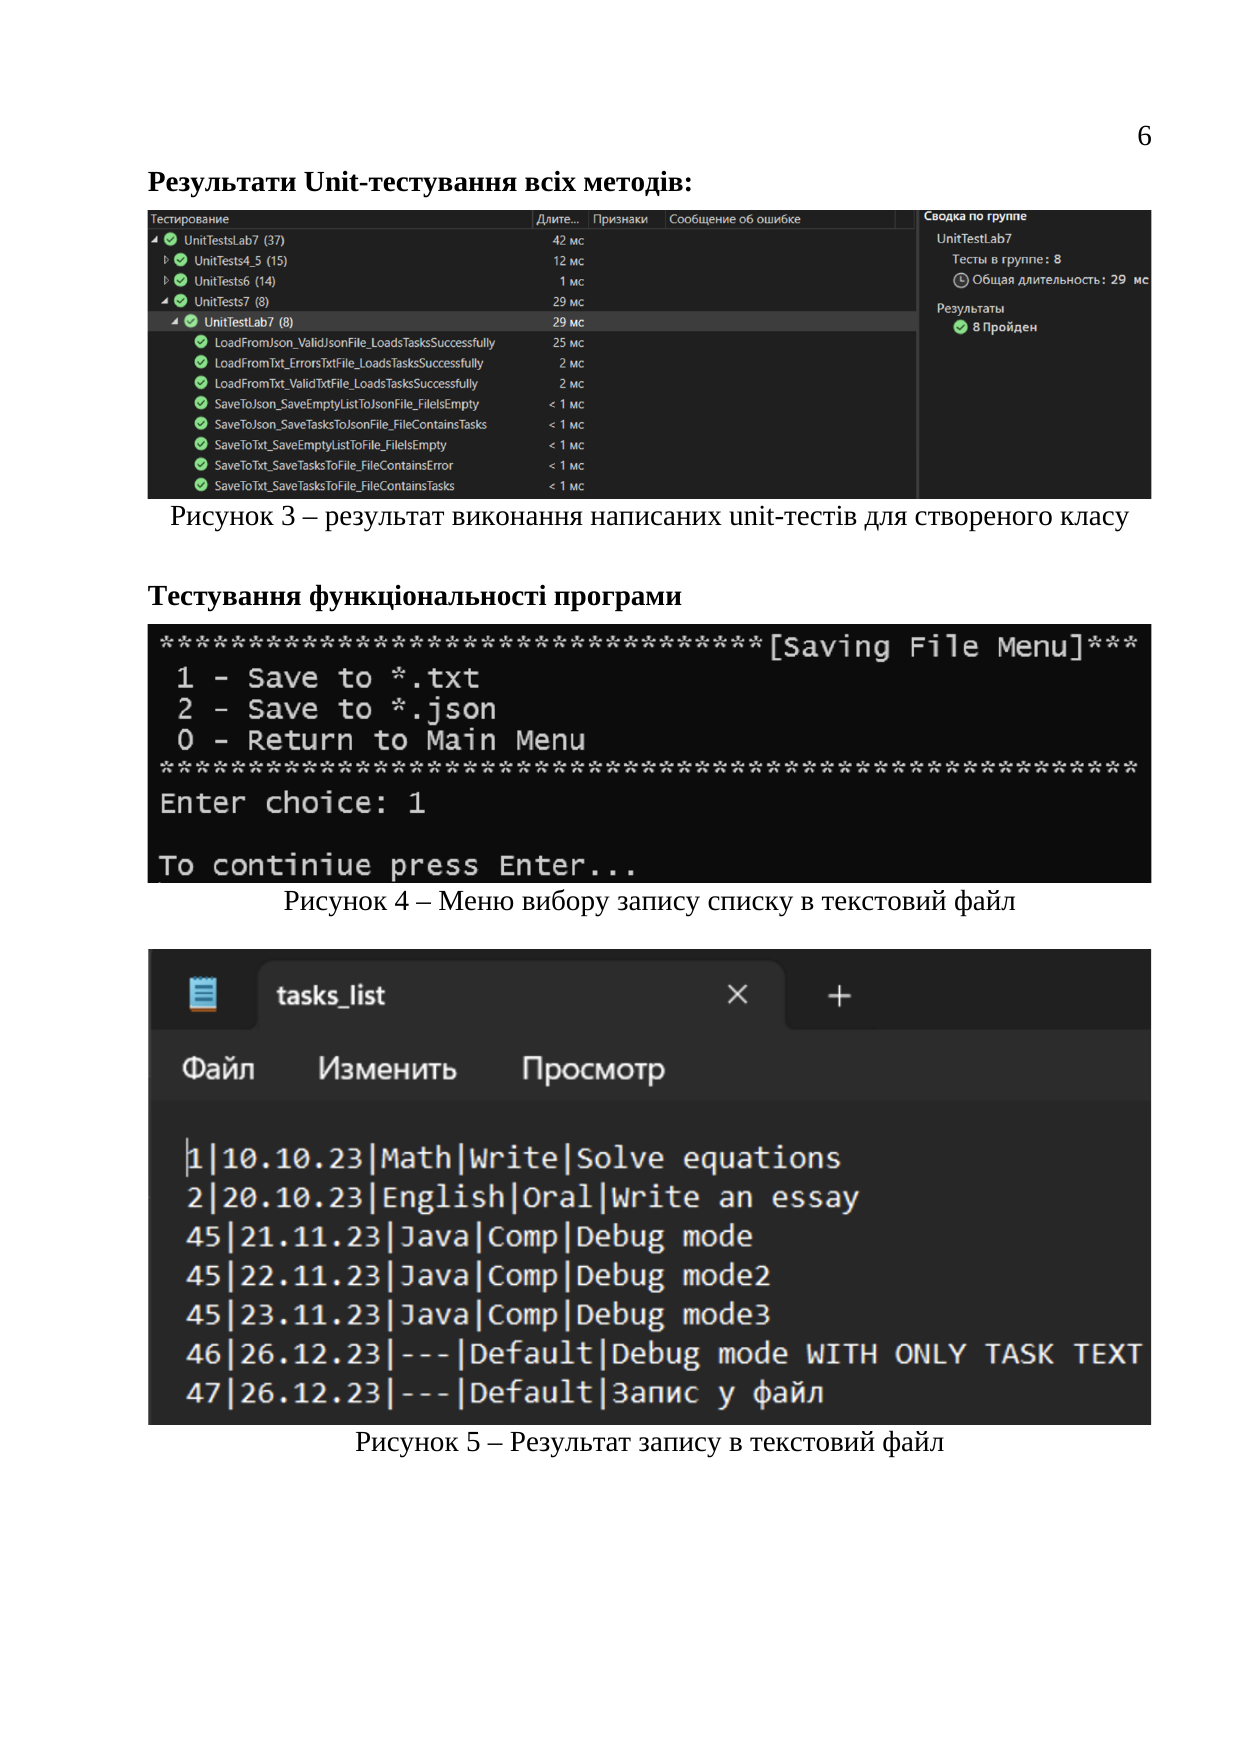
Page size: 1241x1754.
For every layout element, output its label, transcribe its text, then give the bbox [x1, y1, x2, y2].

picture [147, 210, 1152, 499]
picture [147, 624, 1152, 883]
text Рисунок 3 – результат виконання написаних unit-тестів для створеного класу [148, 499, 1152, 532]
text Результати Unit-тестування всіх методів: [148, 164, 1152, 198]
text Рисунок 4 – Меню вибору запису списку в текстовий файл [148, 883, 1152, 916]
text Тестування функціональності програми [148, 578, 1152, 612]
text Рисунок 5 – Результат запису в текстовий файл [148, 1425, 1152, 1458]
picture [148, 949, 1152, 1425]
